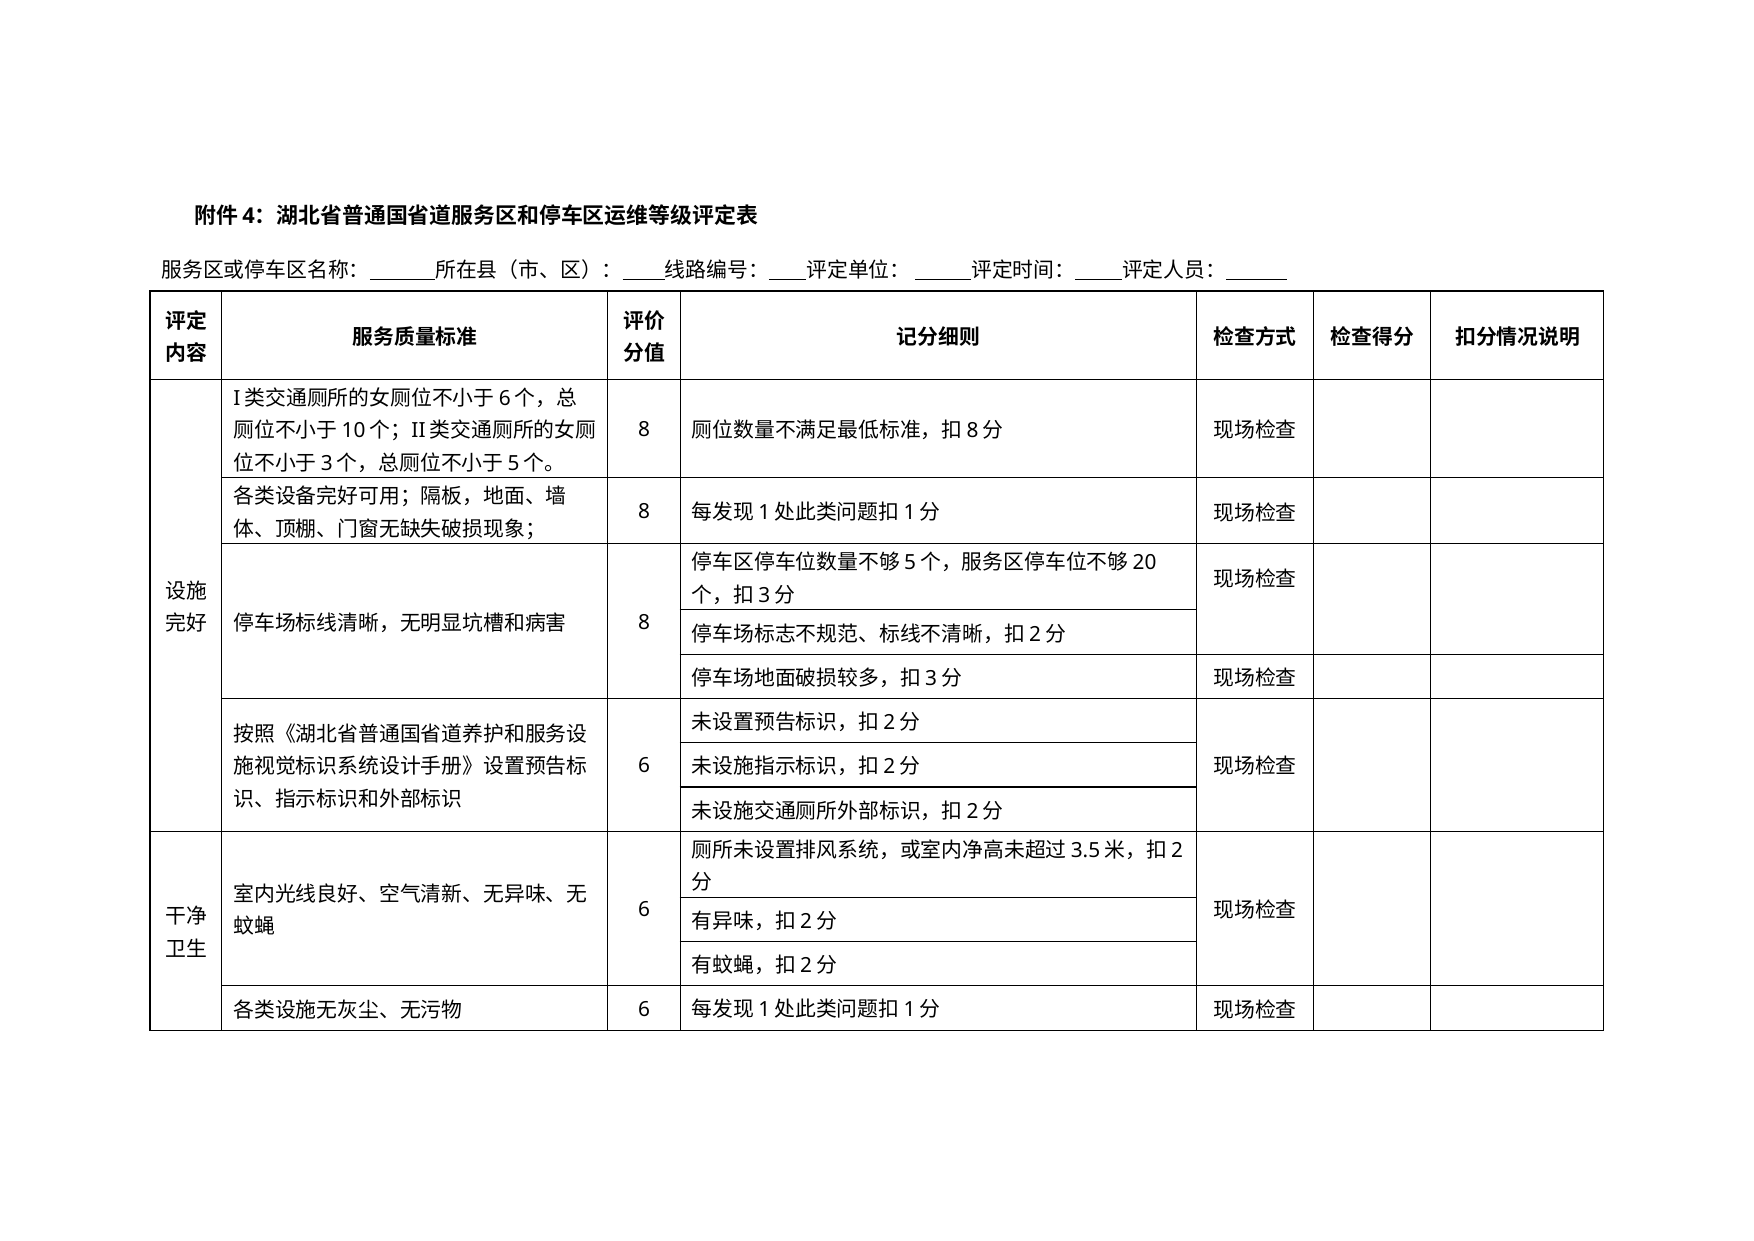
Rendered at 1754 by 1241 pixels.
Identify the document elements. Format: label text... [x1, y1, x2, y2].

table_cell [1314, 832, 1430, 985]
table_cell 设施完好 [151, 380, 221, 831]
table_cell 有蚊蝇，扣2分 [681, 942, 1196, 985]
table_cell 停车场地面破损较多，扣3分 [681, 655, 1196, 698]
table_cell 厕位数量不满足最低标准，扣8分 [681, 380, 1196, 477]
table_cell 未设置预告标识，扣2分 [681, 699, 1196, 742]
table_cell 6 [608, 986, 680, 1029]
table_cell [1431, 832, 1603, 985]
table_cell [1197, 609, 1313, 654]
table_cell 6 [608, 832, 680, 985]
table_cell 未设施指示标识，扣2分 [681, 743, 1196, 786]
table_cell 6 [608, 699, 680, 831]
table_cell 现场检查 [1197, 380, 1313, 477]
table_cell 扣分情况说明 [1431, 292, 1603, 379]
table_cell [1431, 478, 1603, 543]
table_cell 记分细则 [681, 292, 1196, 379]
table_cell [1314, 699, 1430, 831]
table_cell 现场检查 [1197, 699, 1313, 831]
table_cell 按照《湖北省普通国省道养护和服务设施视觉标识系统设计手册》设置预告标识、指示标识和外部标识 [222, 699, 607, 831]
table_cell [1431, 544, 1603, 654]
table_cell 现场检查 [1197, 478, 1313, 543]
table_cell 每发现1处此类问题扣1分 [681, 478, 1196, 543]
table_header 服务区或停车区名称： 所在县（市、区）： 线路编号： 评定单位： 评定时间： 评定人员： [150, 246, 1604, 290]
table_cell [1314, 609, 1430, 654]
table_cell 每发现1处此类问题扣1分 [681, 986, 1196, 1029]
text 附件4：湖北省普通国省道服务区和停车区运维等级评定表 [150, 198, 1604, 230]
table_cell 现场检查 [1197, 986, 1313, 1029]
table_cell 停车场标线清晰，无明显坑槽和病害 [222, 544, 607, 698]
table_cell 检查得分 [1314, 292, 1430, 379]
table_cell 检查方式 [1197, 292, 1313, 379]
table_cell 现场检查 [1197, 832, 1313, 985]
table_cell 停车场标志不规范、标线不清晰，扣2分 [681, 610, 1196, 654]
table_cell [1314, 478, 1430, 543]
table_cell 服务质量标准 [222, 292, 607, 379]
table_cell 各类设施无灰尘、无污物 [222, 986, 607, 1029]
table_cell 现场检查 [1197, 544, 1313, 609]
table_cell 8 [608, 478, 680, 543]
table_cell [1314, 380, 1430, 477]
table_cell [1431, 380, 1603, 477]
table_cell 有异味，扣2分 [681, 898, 1196, 941]
table_cell 8 [608, 544, 680, 698]
table_cell 厕所未设置排风系统，或室内净高未超过3.5米，扣2分 [681, 832, 1196, 897]
table_cell [1431, 699, 1603, 831]
table_cell I类交通厕所的女厕位不小于6个，总厕位不小于10个；II类交通厕所的女厕位不小于3个，总厕位不小于5个。 [222, 380, 607, 477]
table_cell 现场检查 [1197, 655, 1313, 698]
table_cell [1314, 986, 1430, 1029]
table_cell 室内光线良好、空气清新、无异味、无蚊蝇 [222, 832, 607, 985]
table_cell [1431, 655, 1603, 698]
table_cell [1314, 544, 1430, 609]
table_cell 8 [608, 380, 680, 477]
table_cell [1431, 986, 1603, 1029]
table_cell 各类设备完好可用；隔板，地面、墙体、顶棚、门窗无缺失破损现象； [222, 478, 607, 543]
table_cell [1314, 655, 1430, 698]
table_cell 评定内容 [151, 292, 221, 379]
table_cell 停车区停车位数量不够5个，服务区停车位不够20个，扣3分 [681, 544, 1196, 609]
table_cell 评价分值 [608, 292, 680, 379]
table_cell 未设施交通厕所外部标识，扣2分 [681, 788, 1196, 831]
table_cell 干净卫生 [151, 832, 221, 1029]
